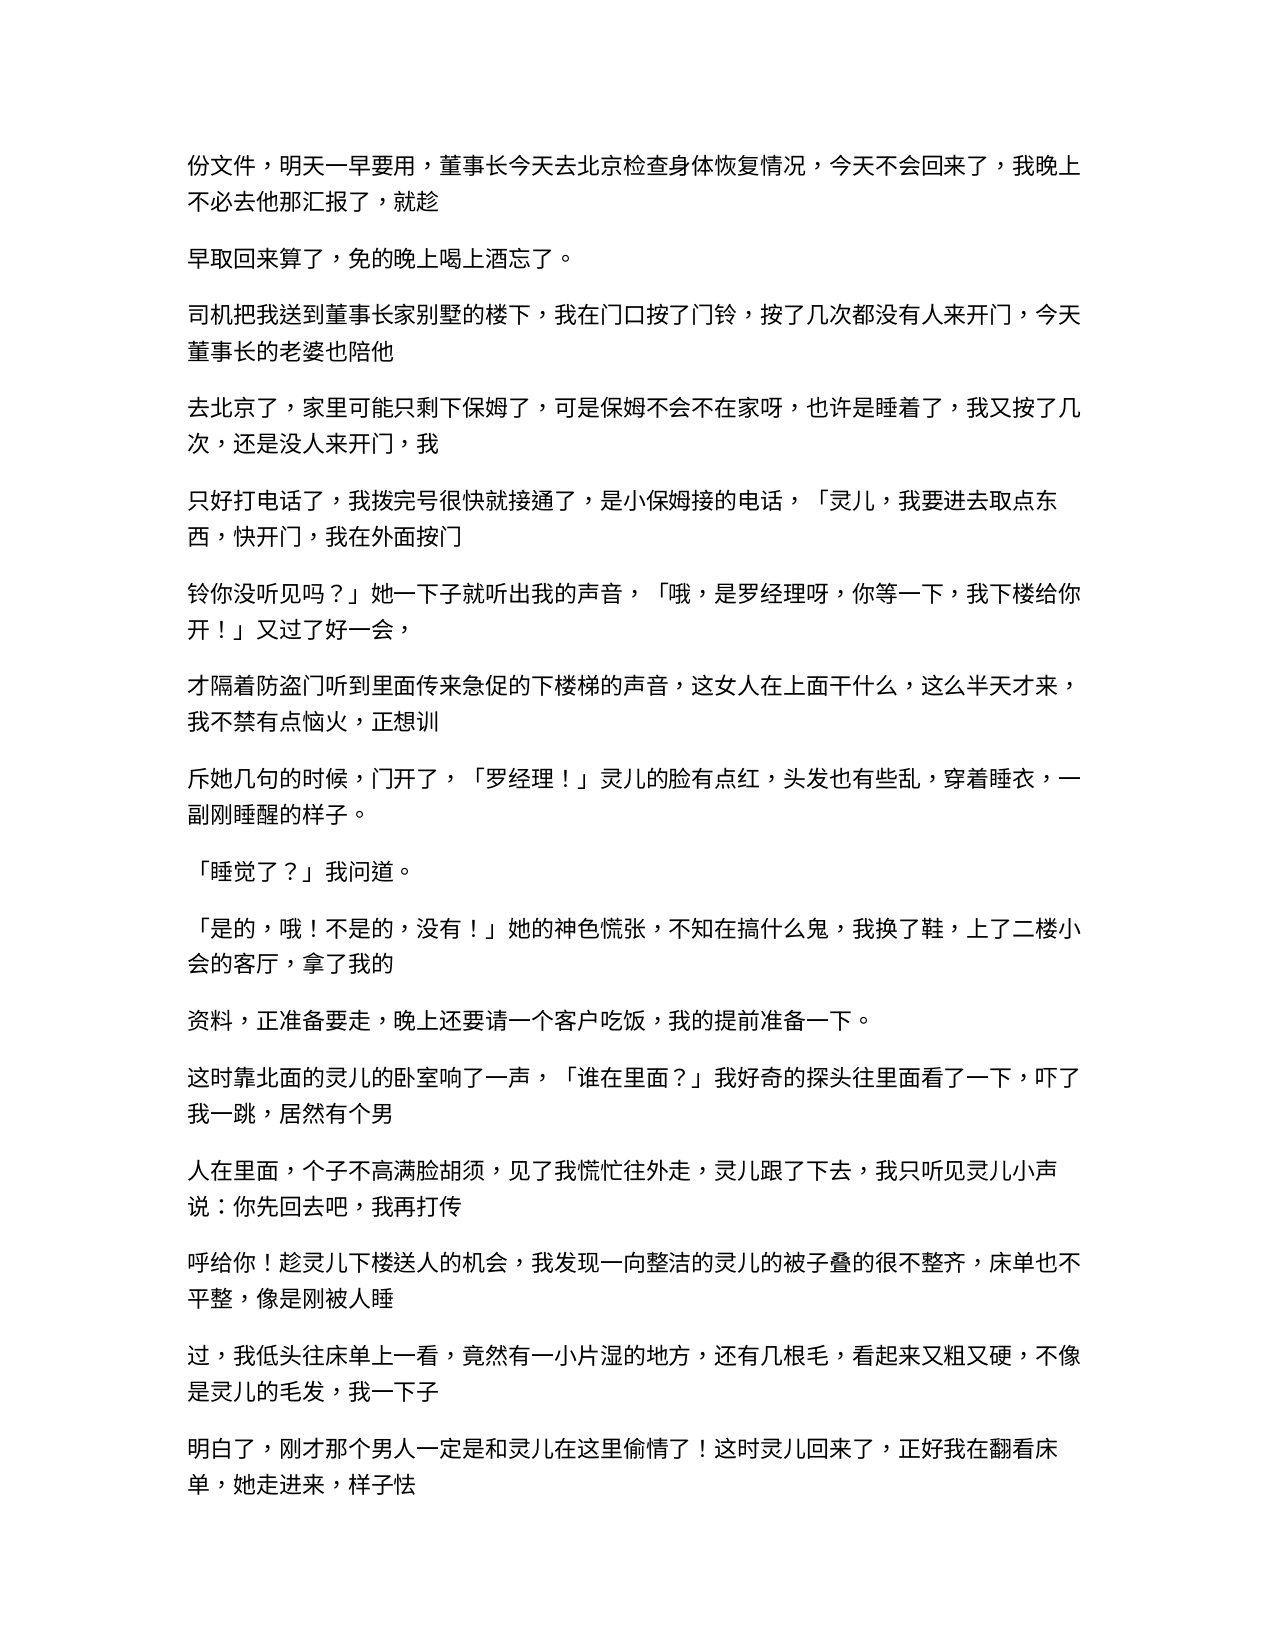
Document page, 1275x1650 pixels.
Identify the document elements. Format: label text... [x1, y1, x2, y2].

text 才隔着防盗门听到里面传来急促的下楼梯的声音，这女人在上面干什么，这么半天才来，我不禁有点恼火，正想训 [187, 670, 1087, 737]
text 资料，正准备要走，晚上还要请一个客户吃饭，我的提前准备一下。 [187, 1005, 1087, 1036]
text 只好打电话了，我拨完号很快就接通了，是小保姆接的电话，「灵儿，我要进去取点东西，快开门，我在外面按门 [187, 485, 1087, 552]
text 去北京了，家里可能只剩下保姆了，可是保姆不会不在家呀，也许是睡着了，我又按了几次，还是没人来开门，我 [187, 392, 1087, 459]
text 份文件，明天一早要用，董事长今天去北京检查身体恢复情况，今天不会回来了，我晚上不必去他那汇报了，就趁 [187, 150, 1087, 217]
text 「睡觉了？」我问道。 [187, 856, 1087, 887]
text 这时靠北面的灵儿的卧室响了一声，「谁在里面？」我好奇的探头往里面看了一下，吓了我一跳，居然有个男 [187, 1062, 1087, 1129]
text 早取回来算了，免的晚上喝上酒忘了。 [187, 243, 1087, 274]
text 斥她几句的时候，门开了，「罗经理！」灵儿的脸有点红，头发也有些乱，穿着睡衣，一副刚睡醒的样子。 [187, 763, 1087, 830]
text 「是的，哦！不是的，没有！」她的神色慌张，不知在搞什么鬼，我换了鞋，上了二楼小会的客厅，拿了我的 [187, 912, 1087, 980]
text 呼给你！趁灵儿下楼送人的机会，我发现一向整洁的灵儿的被子叠的很不整齐，床单也不平整，像是刚被人睡 [187, 1247, 1087, 1314]
text 明白了，刚才那个男人一定是和灵儿在这里偷情了！这时灵儿回来了，正好我在翻看床单，她走进来，样子怯 [187, 1433, 1087, 1500]
text 铃你没听见吗？」她一下子就听出我的声音，「哦，是罗经理呀，你等一下，我下楼给你开！」又过了好一会， [187, 578, 1087, 645]
text 人在里面，个子不高满脸胡须，见了我慌忙往外走，灵儿跟了下去，我只听见灵儿小声说：你先回去吧，我再打传 [187, 1155, 1087, 1222]
text 过，我低头往床单上一看，竟然有一小片湿的地方，还有几根毛，看起来又粗又硬，不像是灵儿的毛发，我一下子 [187, 1340, 1087, 1407]
text 司机把我送到董事长家别墅的楼下，我在门口按了门铃，按了几次都没有人来开门，今天董事长的老婆也陪他 [187, 299, 1087, 367]
